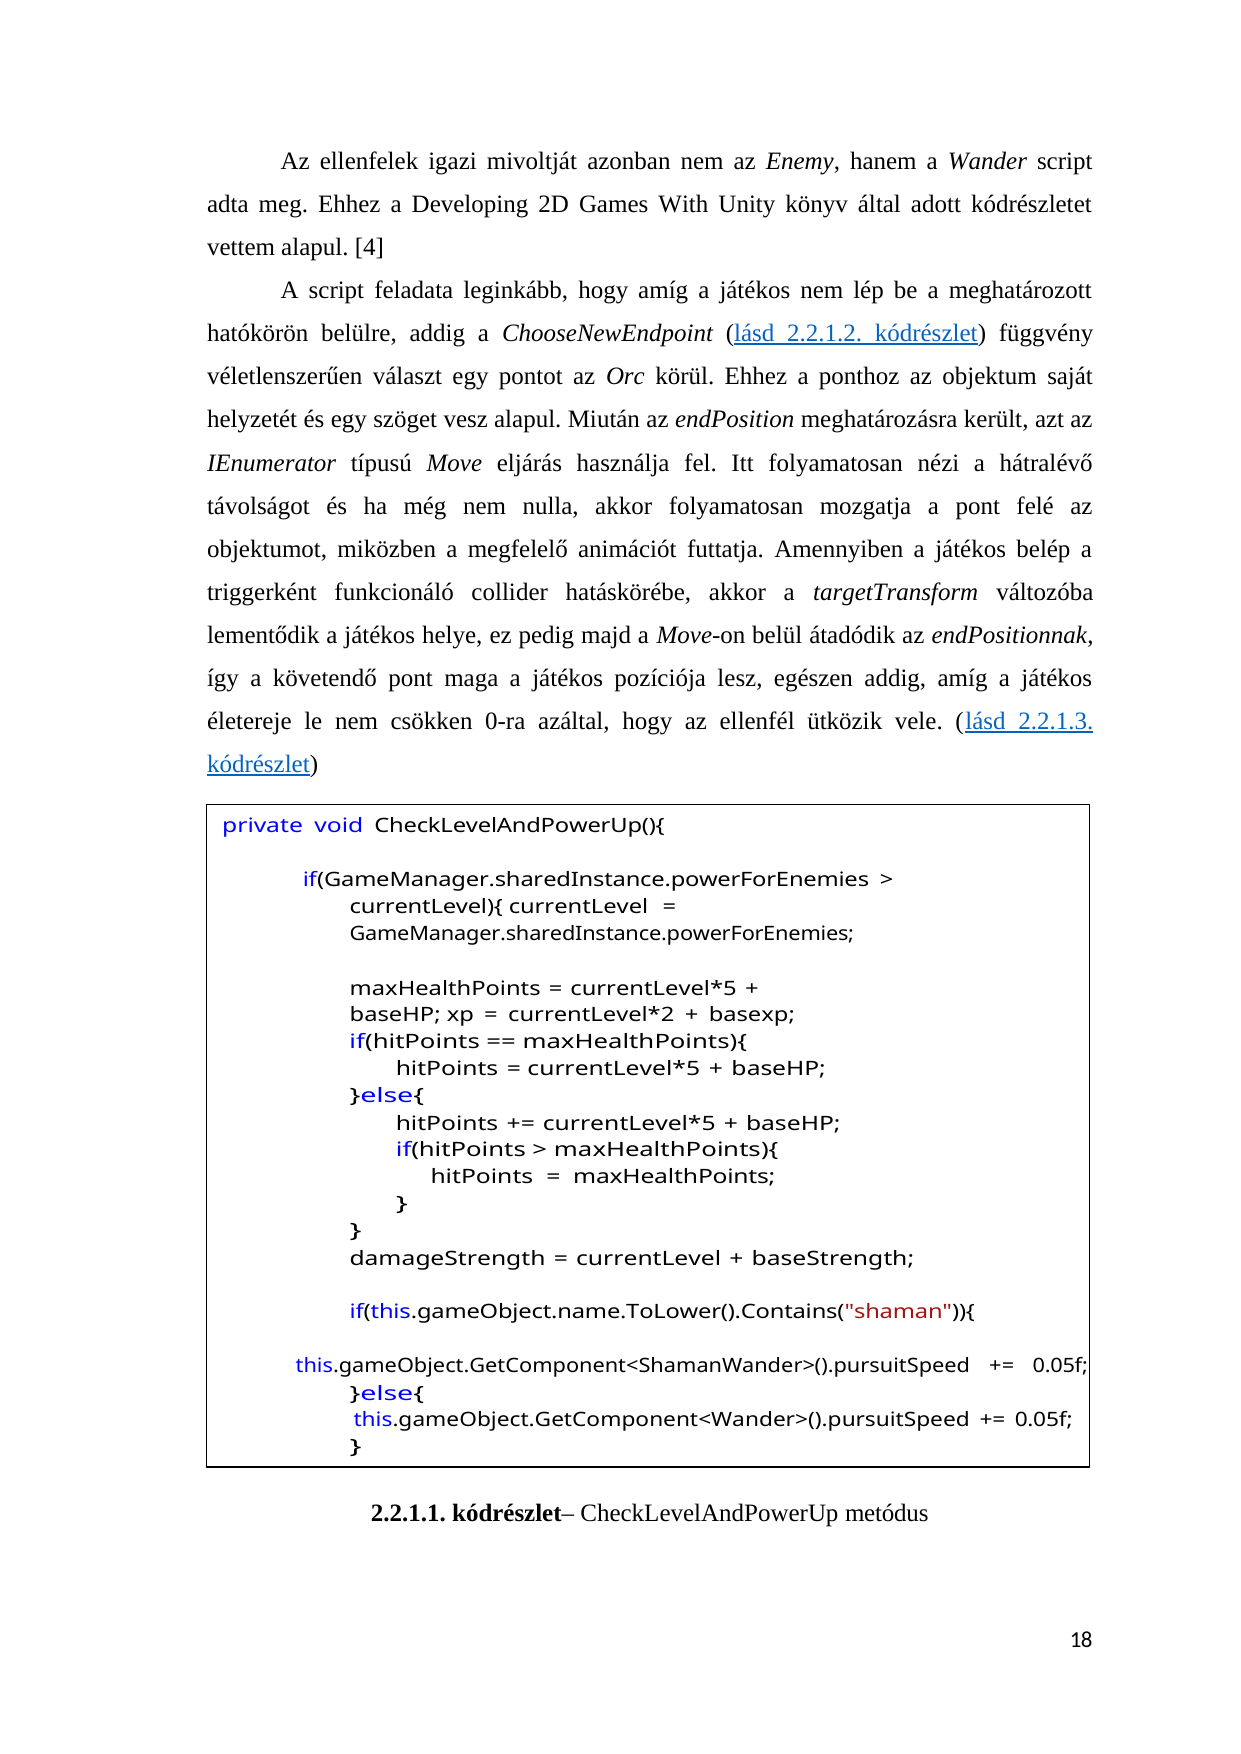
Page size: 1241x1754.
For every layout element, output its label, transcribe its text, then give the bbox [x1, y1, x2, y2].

list kódrészlet– CheckLevelAndPowerUp metódus [371, 1498, 1109, 1526]
text A script feladata leginkább, hogy amíg a játékos nem lép be a meghatározott hatókörön belülre, addig a ChooseNewEndpoint (lásd 2.2.1.2. kódrészlet) függvény véletlenszerűen választ egy pontot az Orc körül. Ehhez a ponthoz az objektum saját helyzetét és egy szöget vesz alapul. Miután az endPosition meghatározásra került, azt az IEnumerator típusú Move eljárás használja fel. Itt folyamatosan nézi a hátralévő távolságot és ha még nem nulla, akkor folyamatosan mozgatja a pont felé az objektumot, miközben a megfelelő animációt futtatja. Amennyiben a játékos belép a triggerként funkcionáló collider hatáskörébe, akkor a targetTransform változóba lementődik a játékos helye, ez pedig majd a Move-on belül átadódik az endPositionnak, így a követendő pont maga a játékos pozíciója lesz, egészen addig, amíg a játékos életereje le nem csökken 0-ra azáltal, hogy az ellenfél ütközik vele. (lásd 2.2.1.3. kódrészlet) [207, 275, 1093, 778]
text Az ellenfelek igazi mivoltját azonban nem az Enemy, hanem a Wander script adta meg. Ehhez a Developing 2D Games With Unity könyv által adott kódrészletet vettem alapul. [4] [207, 146, 1093, 261]
